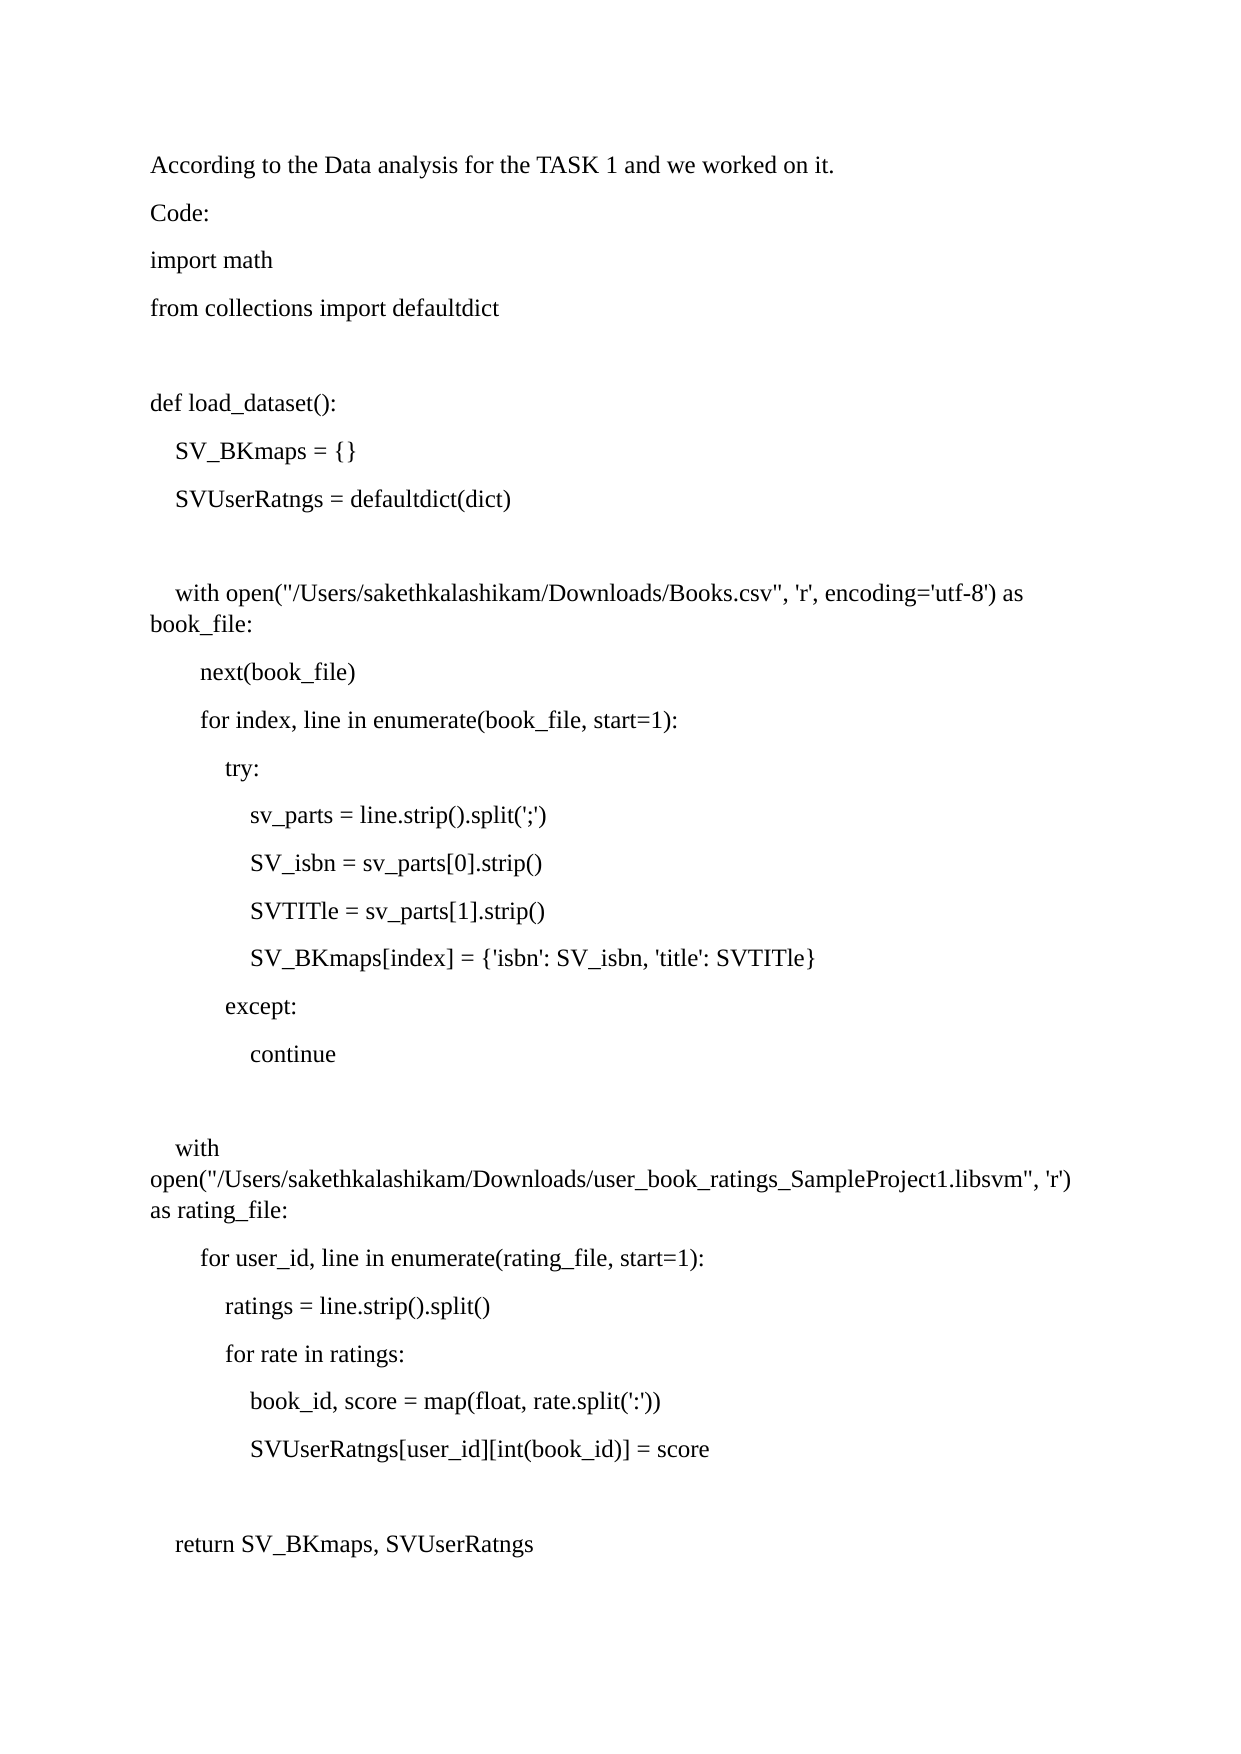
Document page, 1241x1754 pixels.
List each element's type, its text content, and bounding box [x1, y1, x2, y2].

text According to the Data analysis for the TASK 1 and we worked on it. [150, 150, 1090, 179]
text for rate in ratings: [150, 1339, 1090, 1367]
text sv_parts = line.strip().split(';') [150, 800, 1090, 829]
text with open("/Users/sakethkalashikam/Downloads/user_book_ratings_SampleProject1.libsvm", 'r') as rating_file: [150, 1133, 1090, 1224]
text except: [150, 991, 1090, 1020]
text return SV_BKmaps, SVUserRatngs [150, 1529, 1090, 1558]
text SVUserRatngs = defaultdict(dict) [150, 484, 1090, 513]
text with open("/Users/sakethkalashikam/Downloads/Books.csv", 'r', encoding='utf-8') as book_file: [150, 578, 1090, 638]
text for user_id, line in enumerate(rating_file, start=1): [150, 1243, 1090, 1272]
text SV_isbn = sv_parts[0].strip() [150, 848, 1090, 877]
text try: [150, 753, 1090, 781]
text continue [150, 1039, 1090, 1068]
text SV_BKmaps = {} [150, 436, 1090, 465]
text def load_dataset(): [150, 388, 1090, 417]
text next(book_file) [150, 657, 1090, 686]
text for index, line in enumerate(book_file, start=1): [150, 705, 1090, 734]
text import math [150, 245, 1090, 274]
text Code: [150, 198, 1090, 226]
text SVUserRatngs[user_id][int(book_id)] = score [150, 1434, 1090, 1463]
text ratings = line.strip().split() [150, 1291, 1090, 1320]
text book_id, score = map(float, rate.split(':')) [150, 1386, 1090, 1415]
text from collections import defaultdict [150, 293, 1090, 322]
text SV_BKmaps[index] = {'isbn': SV_isbn, 'title': SVTITle} [150, 943, 1090, 972]
text SVTITle = sv_parts[1].strip() [150, 896, 1090, 924]
